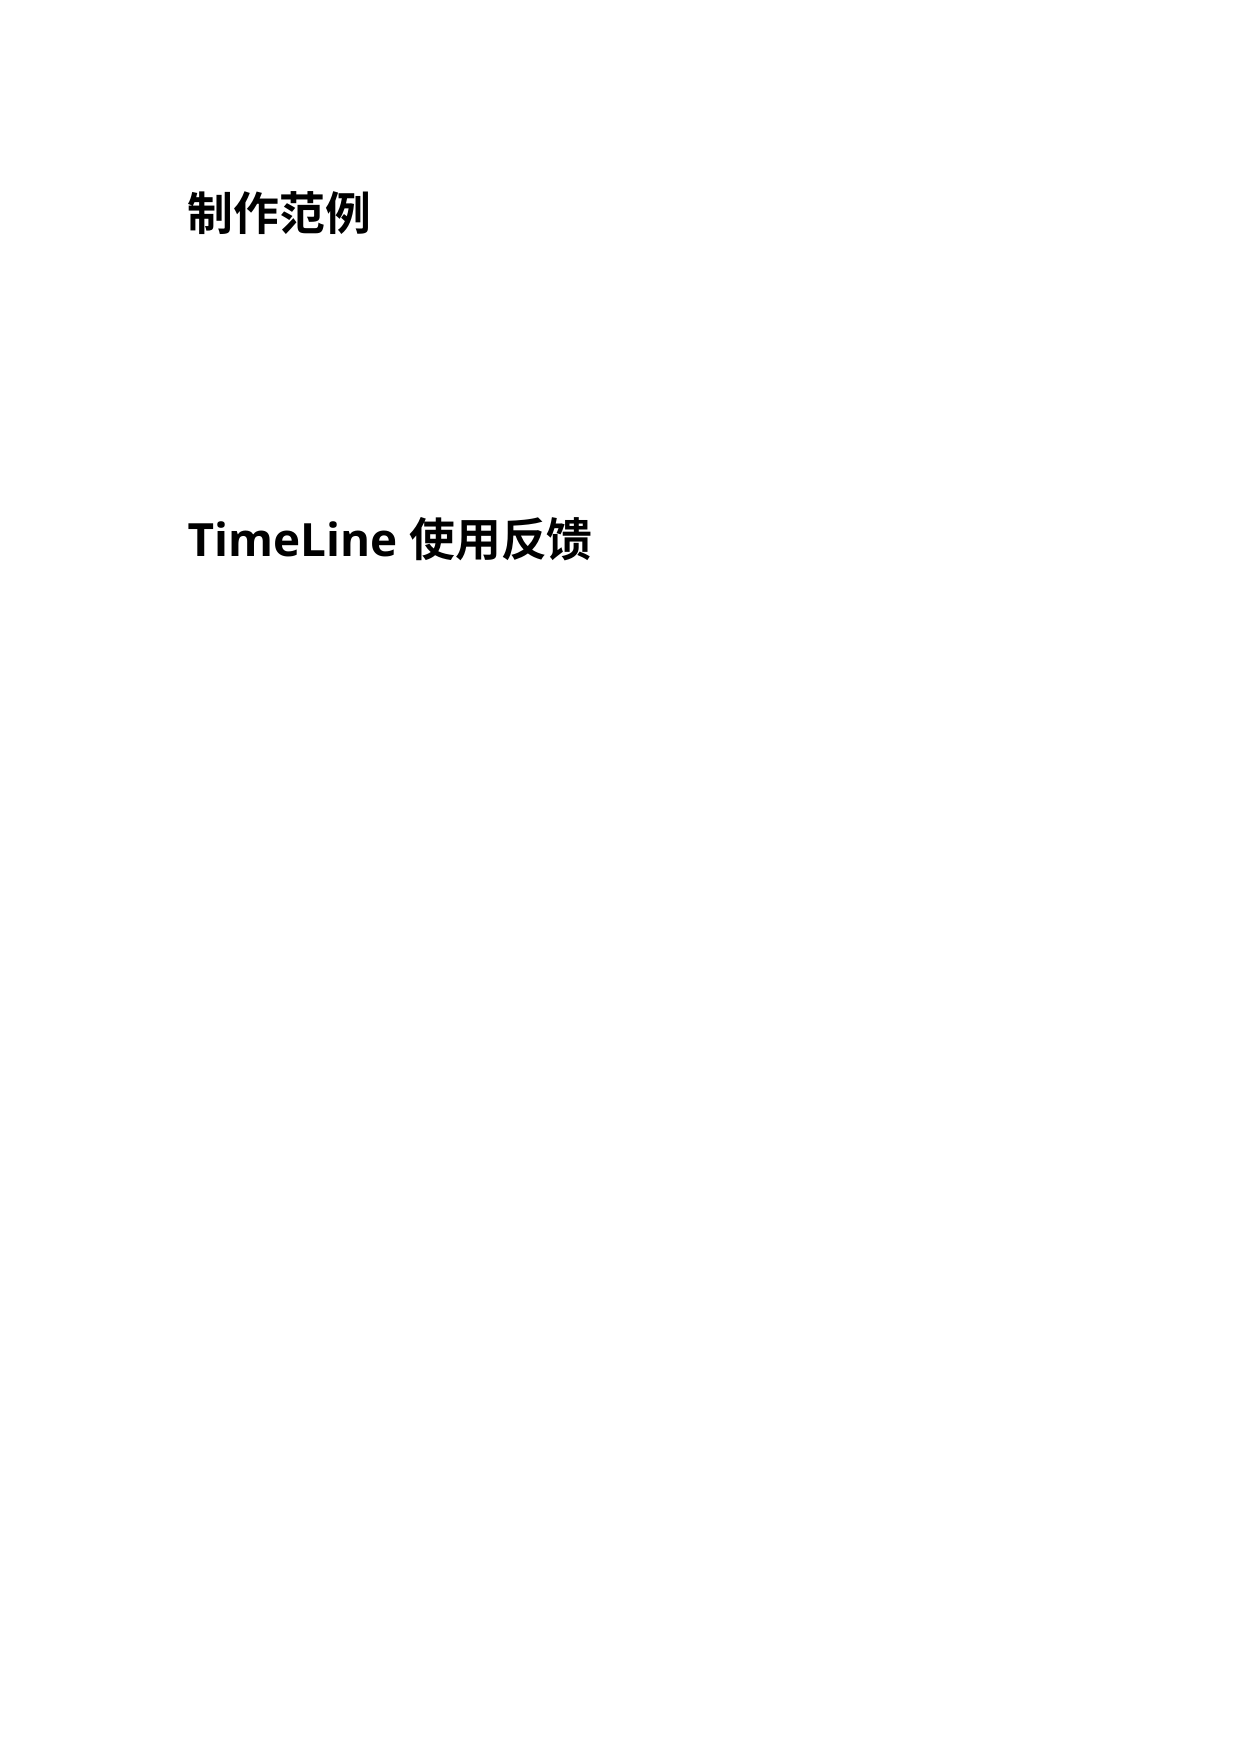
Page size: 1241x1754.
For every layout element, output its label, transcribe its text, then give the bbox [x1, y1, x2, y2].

subtitle TimeLine 使用反馈 [187, 488, 1053, 585]
subtitle 制作范例 [187, 162, 1053, 259]
